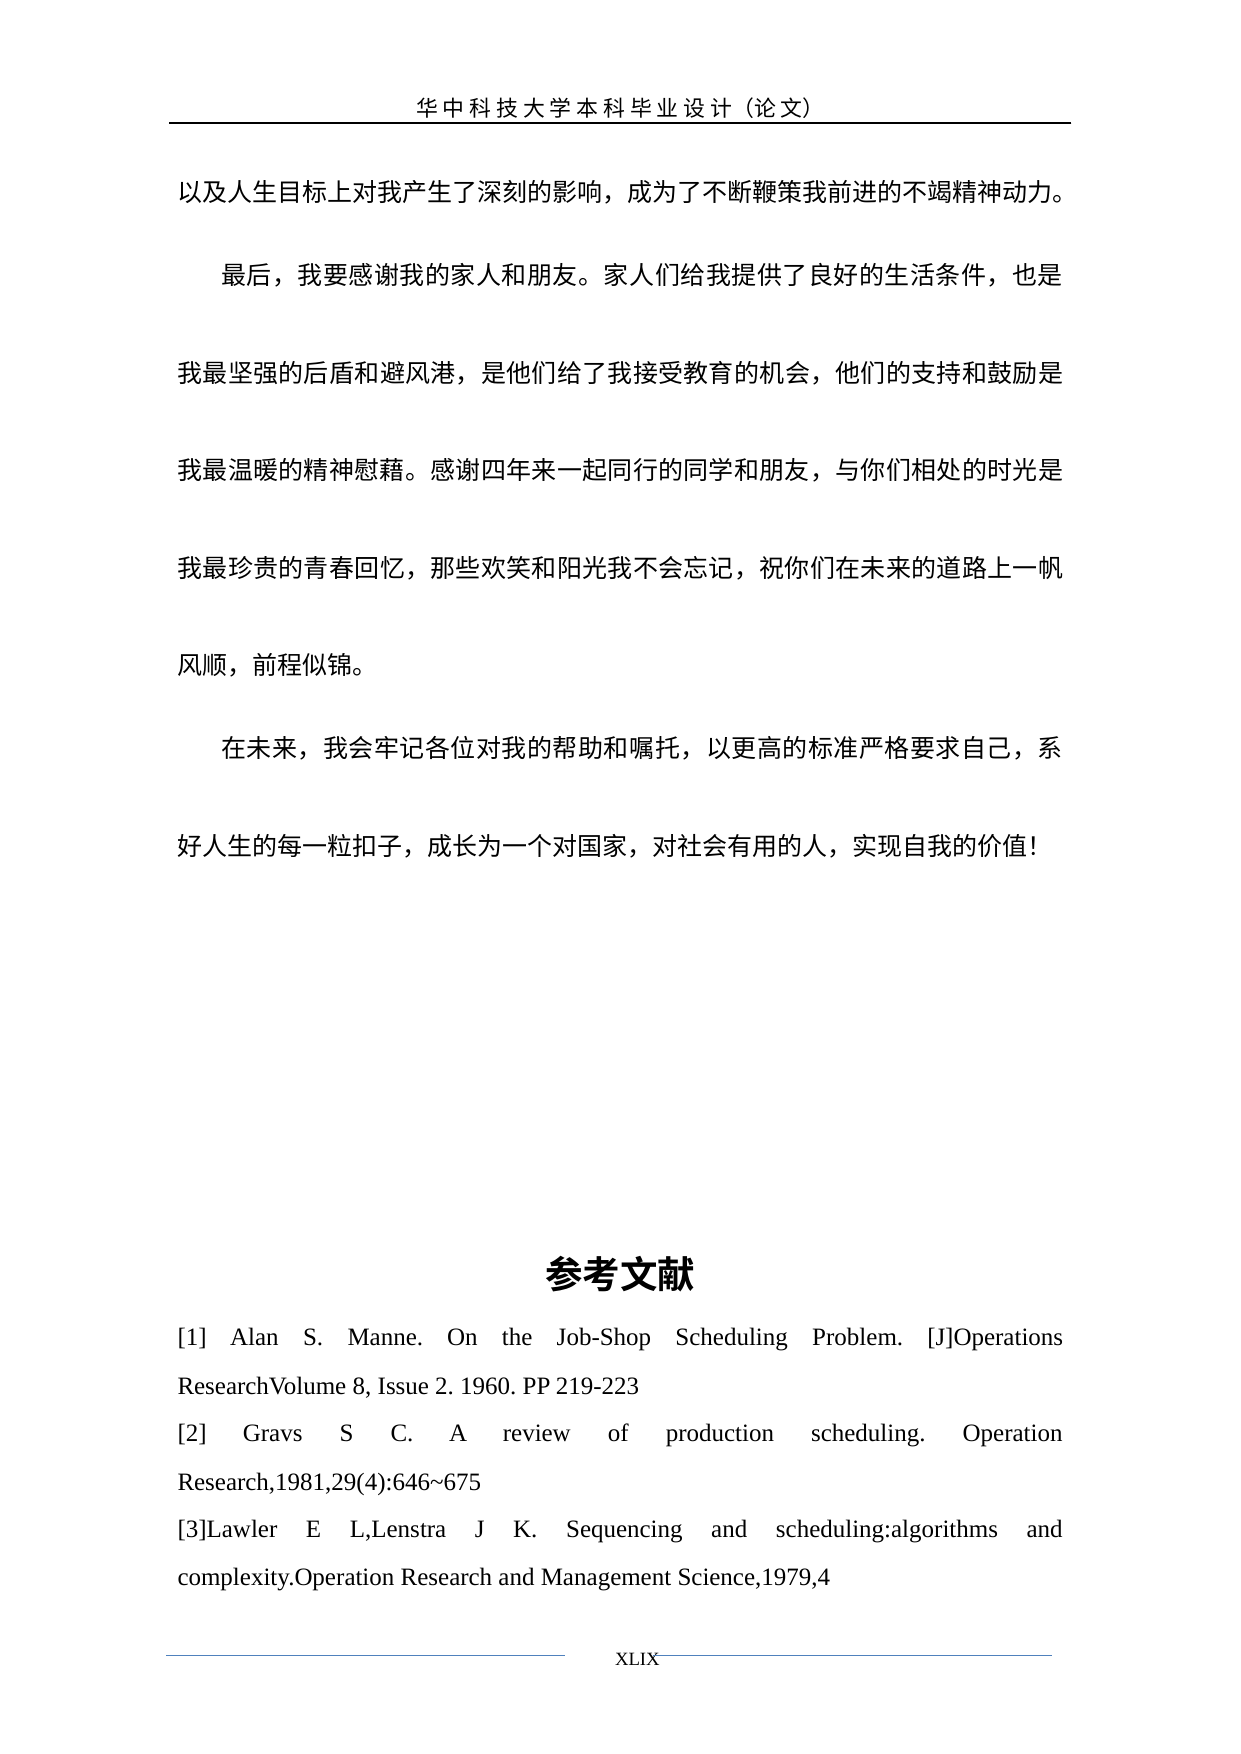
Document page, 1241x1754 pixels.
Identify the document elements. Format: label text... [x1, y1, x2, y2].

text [177, 158, 1063, 223]
text 参考文献 [177, 1239, 1063, 1304]
text 在未来，我会牢记各位对我的帮助和嘱托，以更高的标准严格要求自己，系好人生的每一粒扣子，成长为一个对国家，对社会有用的人，实现自我的价值！ [177, 714, 1063, 877]
text [1] Alan S. Manne. On the Job-Shop Scheduling Problem. [J]Operations ResearchVolume 8, Issue 2. 1960. PP 219-223 [177, 1321, 1063, 1402]
text [3]Lawler E L,Lenstra J K. Sequencing and scheduling:algorithms and complexity.Operation Research and Management Science,1979,4 [177, 1512, 1063, 1593]
text 最后，我要感谢我的家人和朋友。家人们给我提供了良好的生活条件，也是我最坚强的后盾和避风港，是他们给了我接受教育的机会，他们的支持和鼓励是我最温暖的精神慰藉。感谢四年来一起同行的同学和朋友，与你们相处的时光是我最珍贵的青春回忆，那些欢笑和阳光我不会忘记，祝你们在未来的道路上一帆风顺，前程似锦。 [177, 241, 1063, 696]
text [2] Gravs S C. A review of production scheduling. Operation Research,1981,29(4):646~675 [177, 1416, 1063, 1497]
